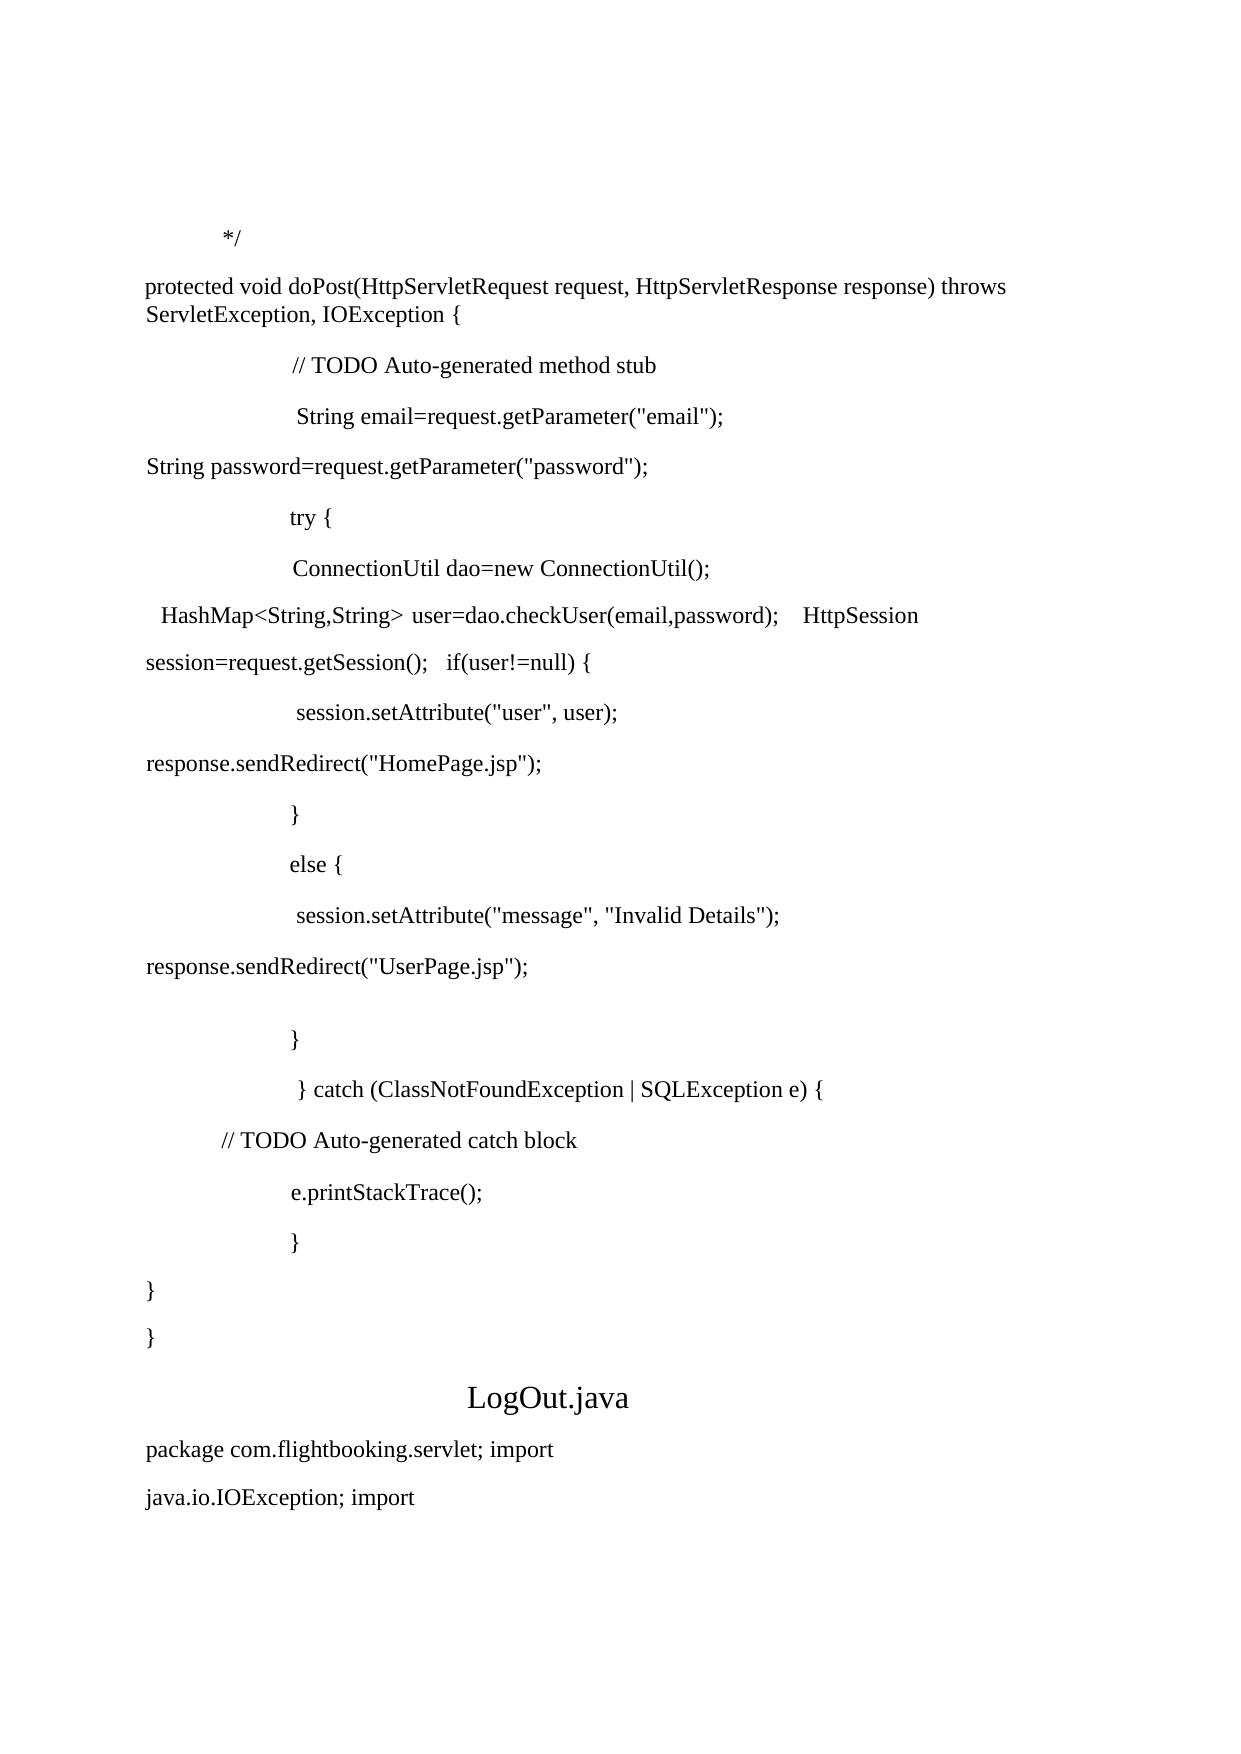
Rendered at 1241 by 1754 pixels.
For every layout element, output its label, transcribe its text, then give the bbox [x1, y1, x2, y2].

text session.setAttribute("message", "Invalid Details"); response.sendRedirect("UserPage.jsp"); [144, 901, 1095, 979]
text // TODO Auto-generated method stub [144, 351, 1095, 379]
text HashMap<String,String> user=dao.checkUser(email,password); HttpSession session=request.getSession(); if(user!=null) { [144, 602, 920, 676]
text } [144, 1323, 1095, 1351]
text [144, 1378, 646, 1510]
text try { [144, 503, 1095, 531]
text } catch (ClassNotFoundException | SQLException e) { // TODO Auto-generated catch block [144, 1075, 850, 1154]
text } [144, 800, 1095, 827]
text ConnectionUtil dao=new ConnectionUtil(); [144, 554, 1095, 581]
text else { [144, 850, 1095, 878]
text String email=request.getParameter("email"); String password=request.getParameter("password"); [144, 402, 802, 480]
text protected void doPost(HttpServletRequest request, HttpServletResponse response) throws ServletException, IOException { [144, 272, 1095, 328]
text } [144, 1228, 1095, 1256]
text } [144, 1025, 1095, 1052]
text e.printStackTrace(); [144, 1177, 1095, 1205]
text session.setAttribute("user", user); response.sendRedirect("HomePage.jsp"); [144, 698, 1028, 777]
text } [144, 1276, 1095, 1304]
text */ [144, 224, 1095, 252]
